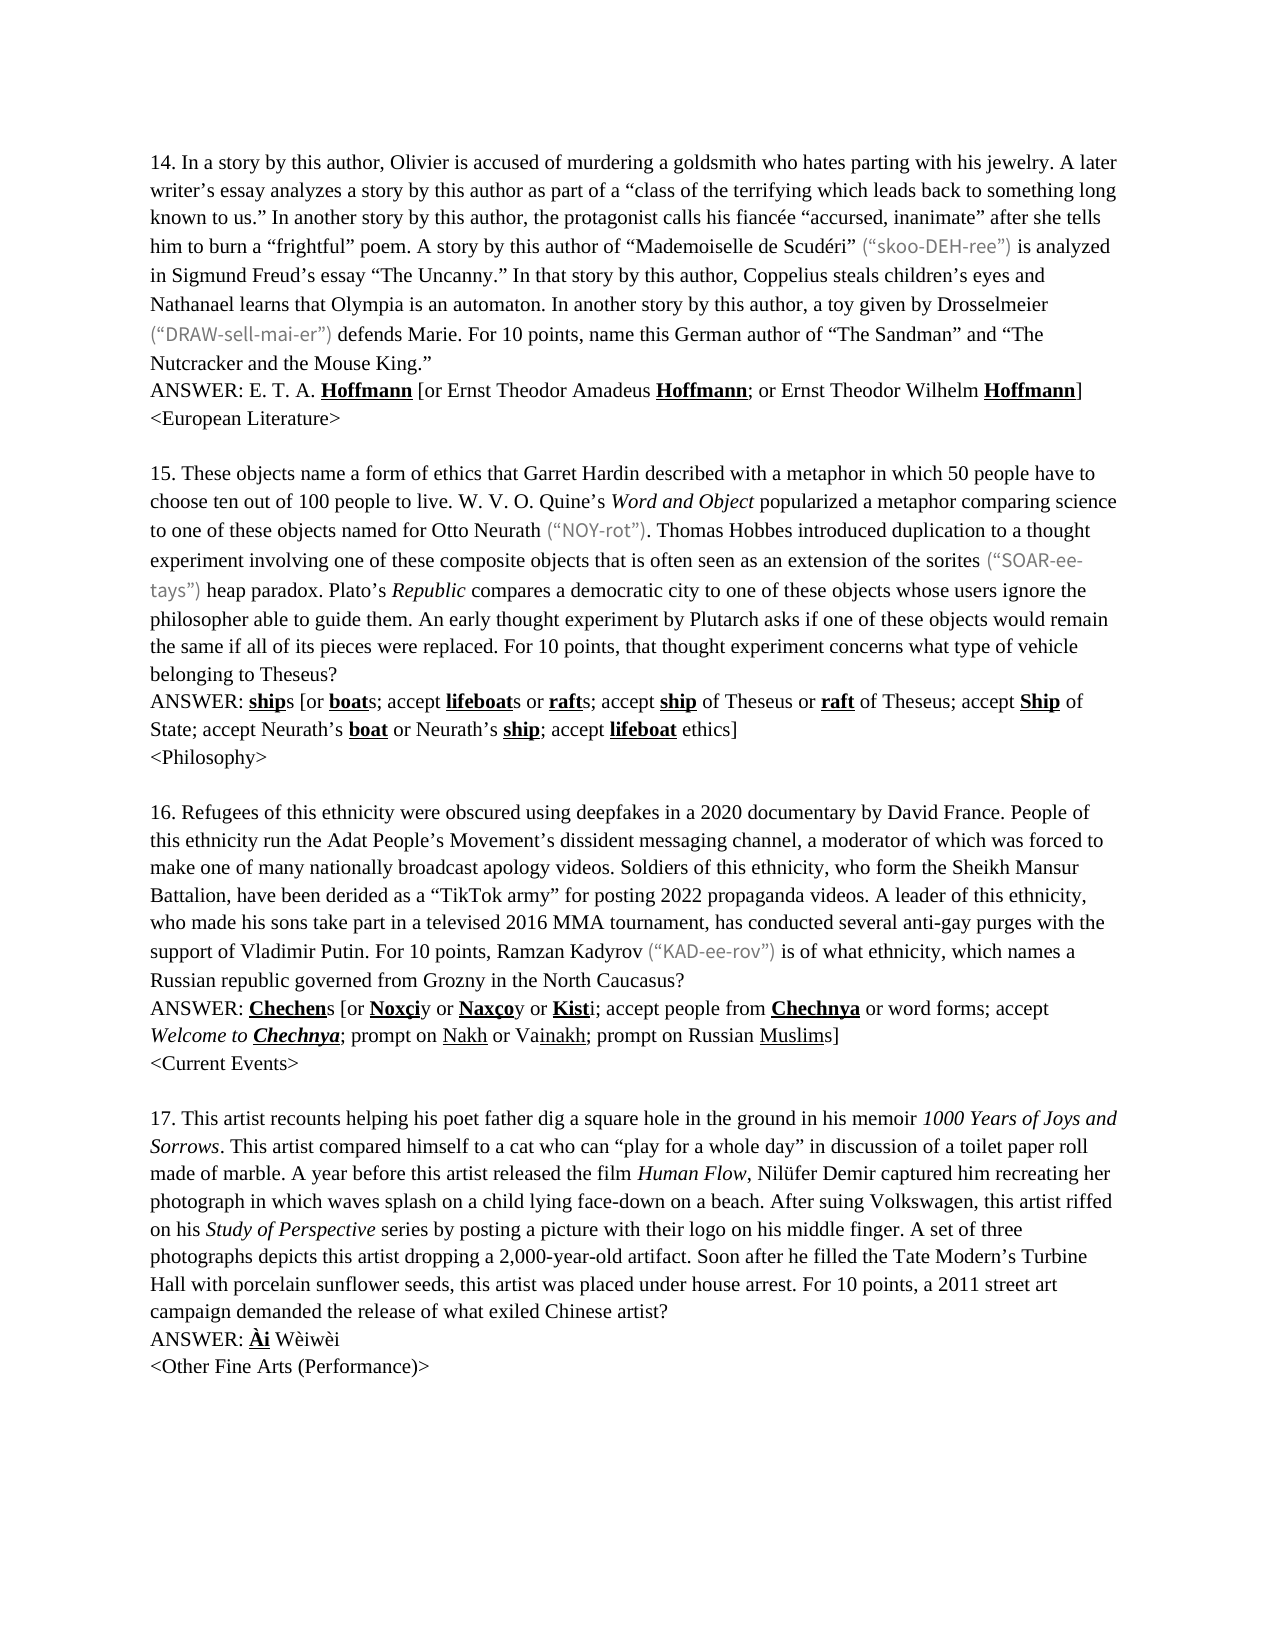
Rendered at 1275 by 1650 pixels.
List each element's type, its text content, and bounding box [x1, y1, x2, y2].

text ANSWER: Ài Wèiwèi [150, 1327, 1125, 1351]
text 14. In a story by this author, Olivier is accused of murdering a goldsmith who hates parting with his jewelry. A later writer’s essay analyzes a story by this author as part of a “class of the terrifying which leads back to something long known to us.” In another story by this author, the protagonist calls his fiancée “accursed, inanimate” after she tells him to burn a “frightful” poem. A story by this author of “Mademoiselle de Scudéri” (“skoo-DEH-ree”) is analyzed in Sigmund Freud’s essay “The Uncanny.” In that story by this author, Coppelius steals children’s eyes and Nathanael learns that Olympia is an automaton. In another story by this author, a toy given by Drosselmeier (“DRAW-sell-mai-er”) defends Marie. For 10 points, name this German author of “The Sandman” and “The Nutcracker and the Mouse King.” [150, 150, 1125, 375]
text <Current Events> [150, 1051, 1125, 1075]
text 17. This artist recounts helping his poet father dig a square hole in the ground in his memoir 1000 Years of Joys and Sorrows. This artist compared himself to a cat who can “play for a whole day” in discussion of a toilet paper roll made of marble. A year before this artist released the film Human Flow, Nilüfer Demir captured him recreating her photograph in which waves splash on a child lying face-down on a beach. After suing Volkswagen, this artist riffed on his Study of Perspective series by posting a picture with their logo on his middle finger. A set of three photographs depicts this artist dropping a 2,000-year-old artifact. Soon after he filled the Tate Modern’s Turbine Hall with porcelain sunflower seeds, this artist was placed under house arrest. For 10 points, a 2011 street art campaign demanded the release of what exiled Chinese artist? [150, 1106, 1125, 1323]
text 16. Refugees of this ethnicity were obscured using deepfakes in a 2020 documentary by David France. People of this ethnicity run the Adat People’s Movement’s dissident messaging channel, a moderator of which was forced to make one of many nationally broadcast apology videos. Soldiers of this ethnicity, who form the Sheikh Mansur Battalion, have been derided as a “TikTok army” for posting 2022 propaganda videos. A leader of this ethnicity, who made his sons take part in a televised 2016 MMA tournament, has conducted several anti-gay purges with the support of Vladimir Putin. For 10 points, Ramzan Kadyrov (“KAD-ee-rov”) is of what ethnicity, which names a Russian republic governed from Grozny in the North Caucasus? [150, 800, 1125, 992]
text ANSWER: E. T. A. Hoffmann [or Ernst Theodor Amadeus Hoffmann; or Ernst Theodor Wilhelm Hoffmann] [150, 378, 1125, 402]
text ANSWER: Chechens [or Noxçiy or Naxçoy or Kisti; accept people from Chechnya or word forms; accept Welcome to Chechnya; prompt on Nakh or Vainakh; prompt on Russian Muslims] [150, 996, 1125, 1047]
text <European Literature> [150, 406, 1125, 430]
text 15. These objects name a form of ethics that Garret Hardin described with a metaphor in which 50 people have to choose ten out of 100 people to live. W. V. O. Quine’s Word and Object popularized a metaphor comparing science to one of these objects named for Otto Neurath (“NOY-rot”). Thomas Hobbes introduced duplication to a thought experiment involving one of these composite objects that is often seen as an extension of the sorites (“SOAR-ee-tays”) heap paradox. Plato’s Republic compares a democratic city to one of these objects whose users ignore the philosopher able to guide them. An early thought experiment by Plutarch asks if one of these objects would remain the same if all of its pieces were replaced. For 10 points, that thought experiment concerns what type of vehicle belonging to Theseus? [150, 461, 1125, 686]
text <Philosophy> [150, 745, 1125, 769]
text ANSWER: ships [or boats; accept lifeboats or rafts; accept ship of Theseus or raft of Theseus; accept Ship of State; accept Neurath’s boat or Neurath’s ship; accept lifeboat ethics] [150, 689, 1125, 741]
text <Other Fine Arts (Performance)> [150, 1354, 1125, 1378]
